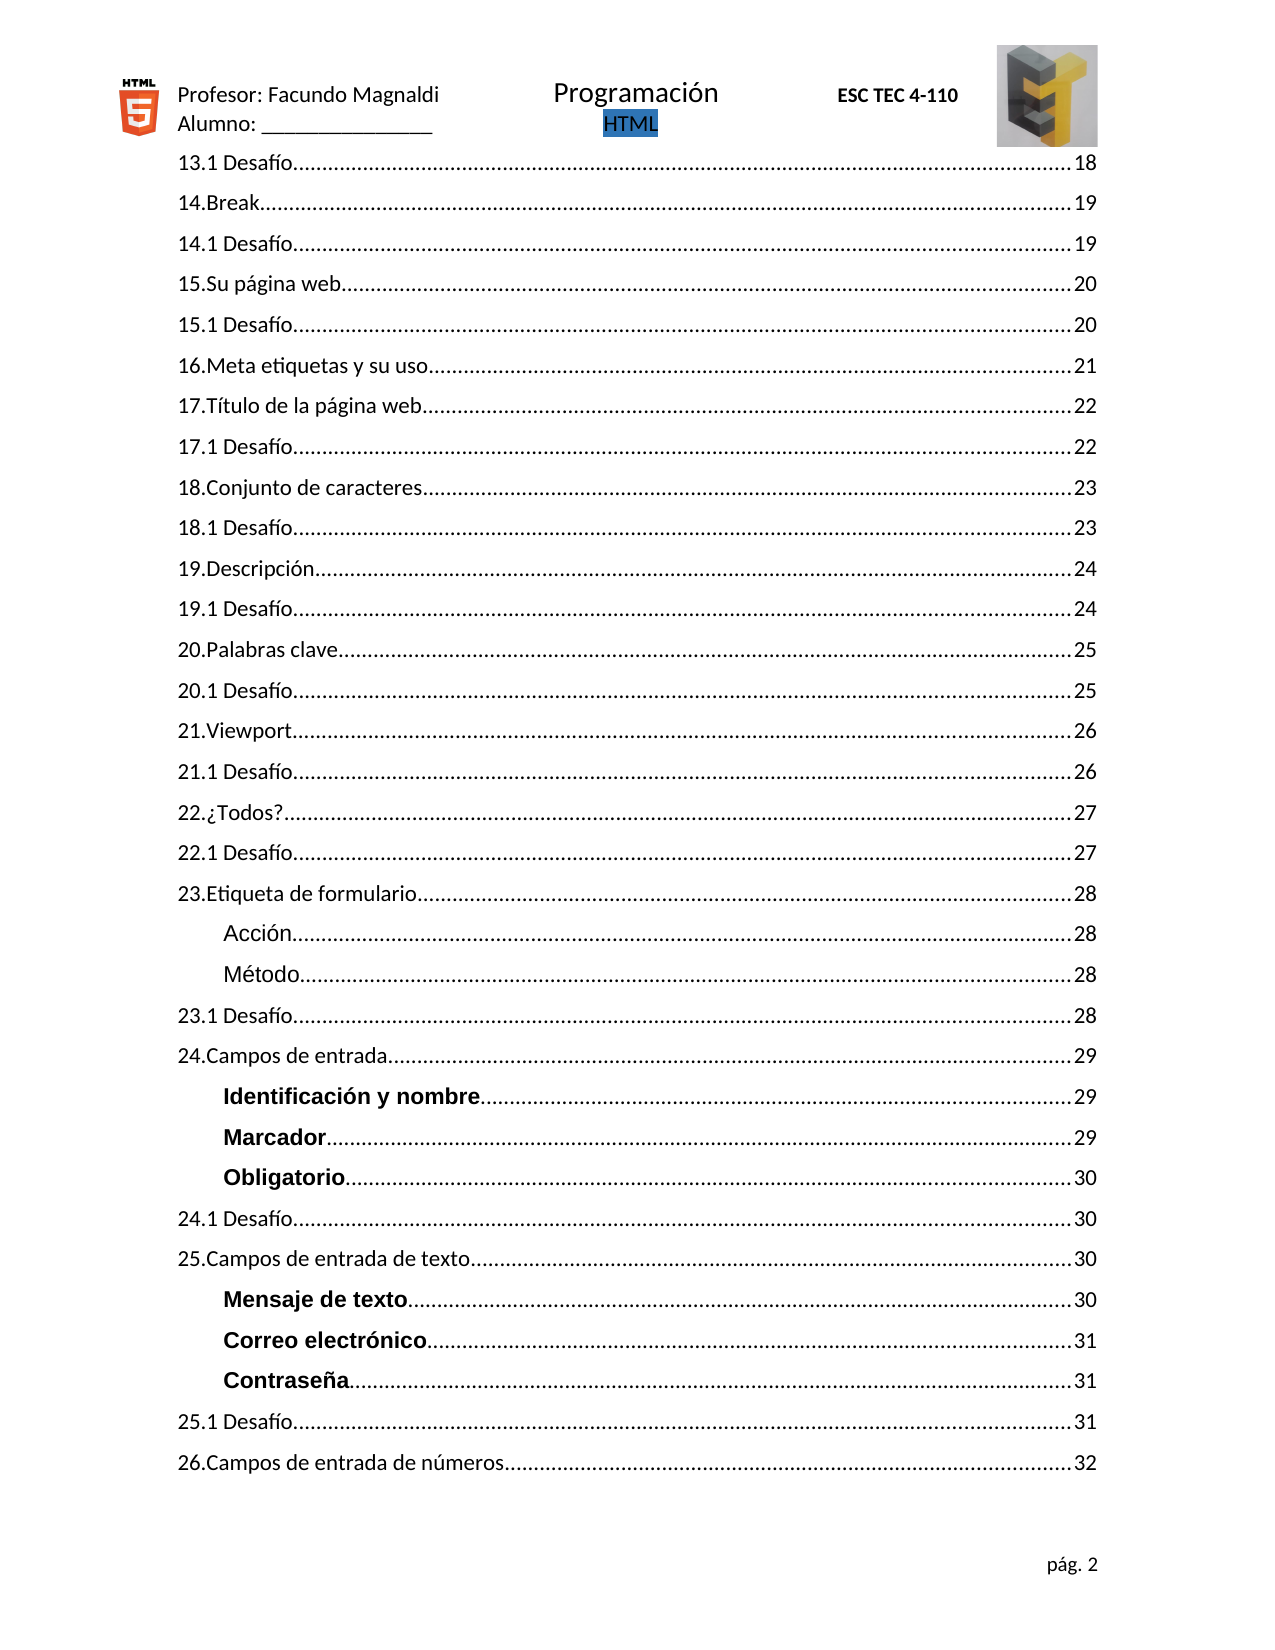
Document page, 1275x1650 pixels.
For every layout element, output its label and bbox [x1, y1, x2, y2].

picture [117, 74, 161, 138]
picture [996, 45, 1098, 147]
